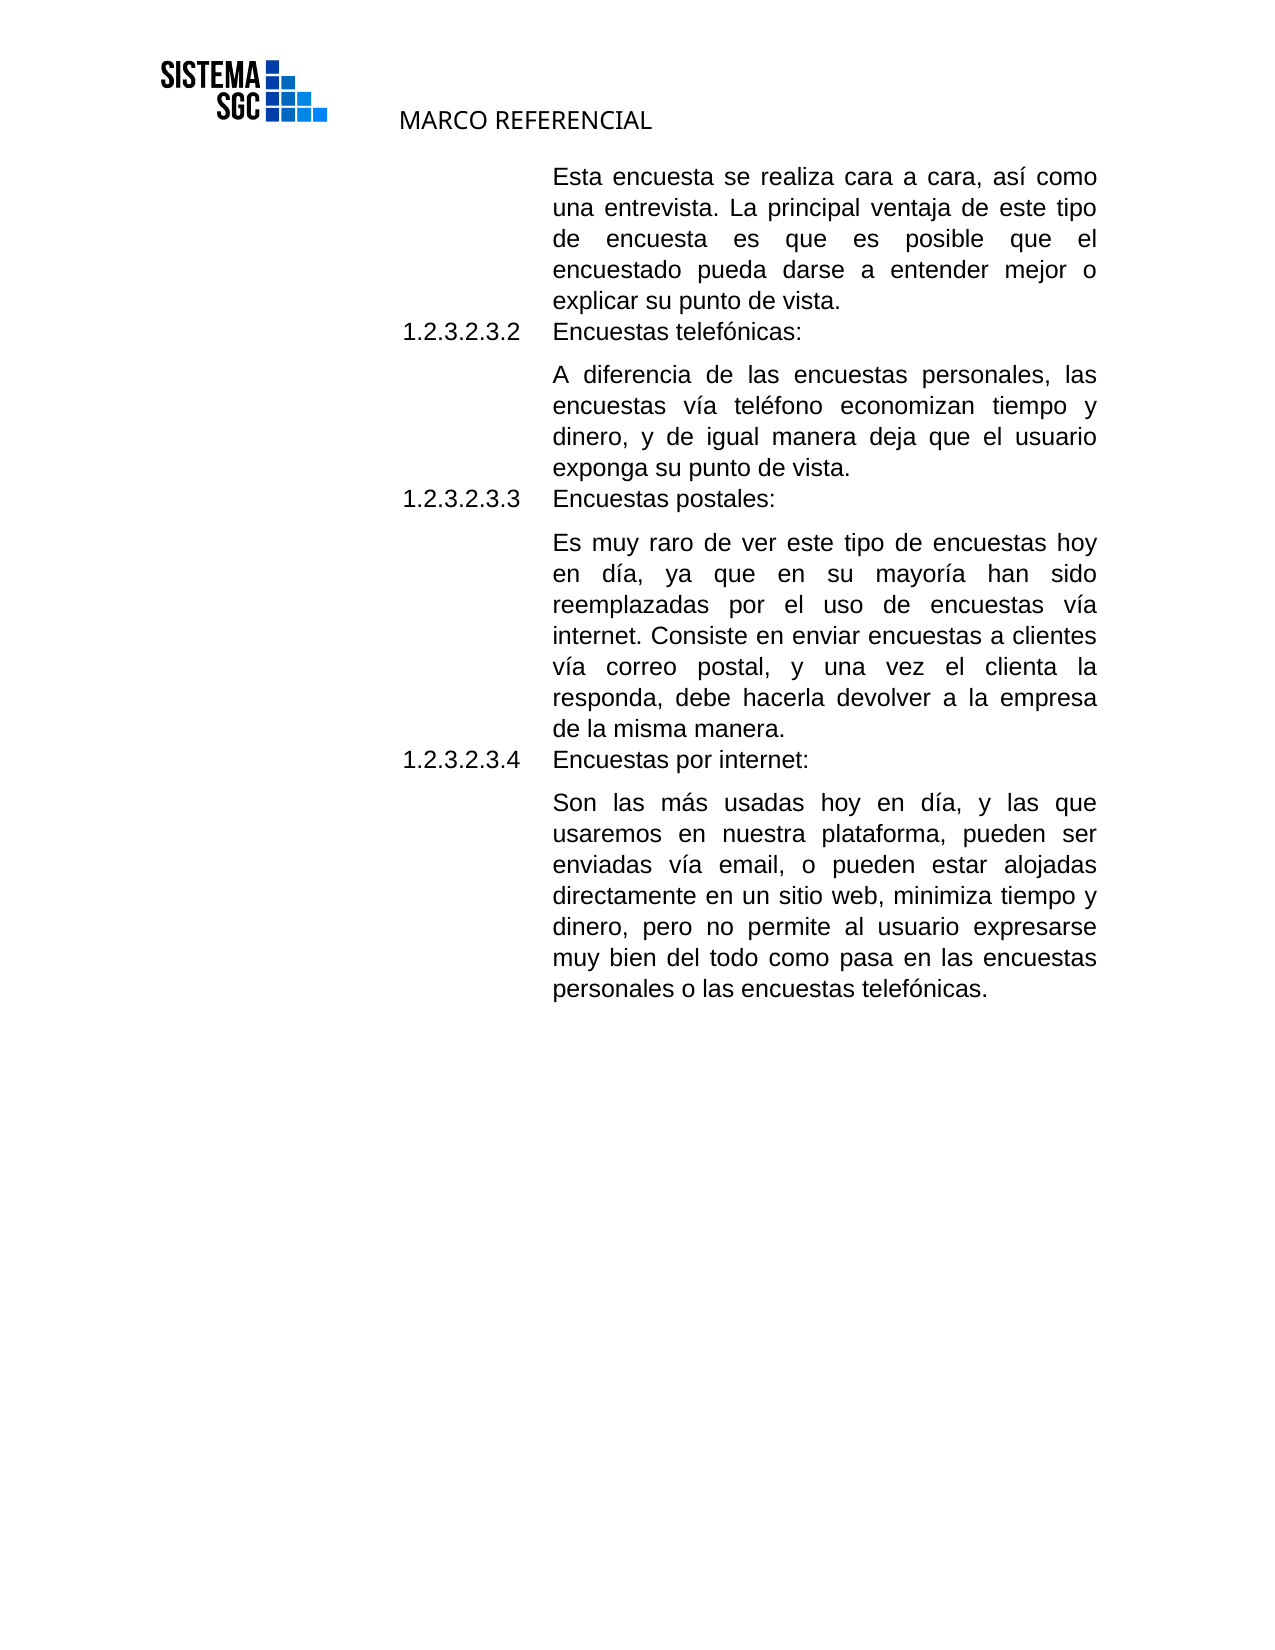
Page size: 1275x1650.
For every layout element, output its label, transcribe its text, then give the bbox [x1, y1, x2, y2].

list Encuestas telefónicas: [402, 317, 1098, 346]
list Es muy raro de ver este tipo de encuestas hoy en día, ya que en su mayoría han sido reemplazadas por el uso de encuestas vía internet. Consiste en enviar encuestas a clientes vía correo postal, y una vez el clienta la responda, debe hacerla devolver a la empresa de la misma manera. [552, 528, 1098, 743]
list Son las más usadas hoy en día, y las que usaremos en nuestra plataforma, pueden ser enviadas vía email, o pueden estar alojadas directamente en un sitio web, minimiza tiempo y dinero, pero no permite al usuario expresarse muy bien del todo como pasa en las encuestas personales o las encuestas telefónicas. [552, 788, 1098, 1003]
list Esta encuesta se realiza cara a cara, así como una entrevista. La principal ventaja de este tipo de encuesta es que es posible que el encuestado pueda darse a entender mejor o explicar su punto de vista. [552, 162, 1098, 315]
list A diferencia de las encuestas personales, las encuestas vía teléfono economizan tiempo y dinero, y de igual manera deja que el usuario exponga su punto de vista. [552, 360, 1098, 482]
list Encuestas postales: [402, 484, 1098, 513]
list Encuestas por internet: [402, 745, 1098, 774]
picture [157, 57, 330, 123]
